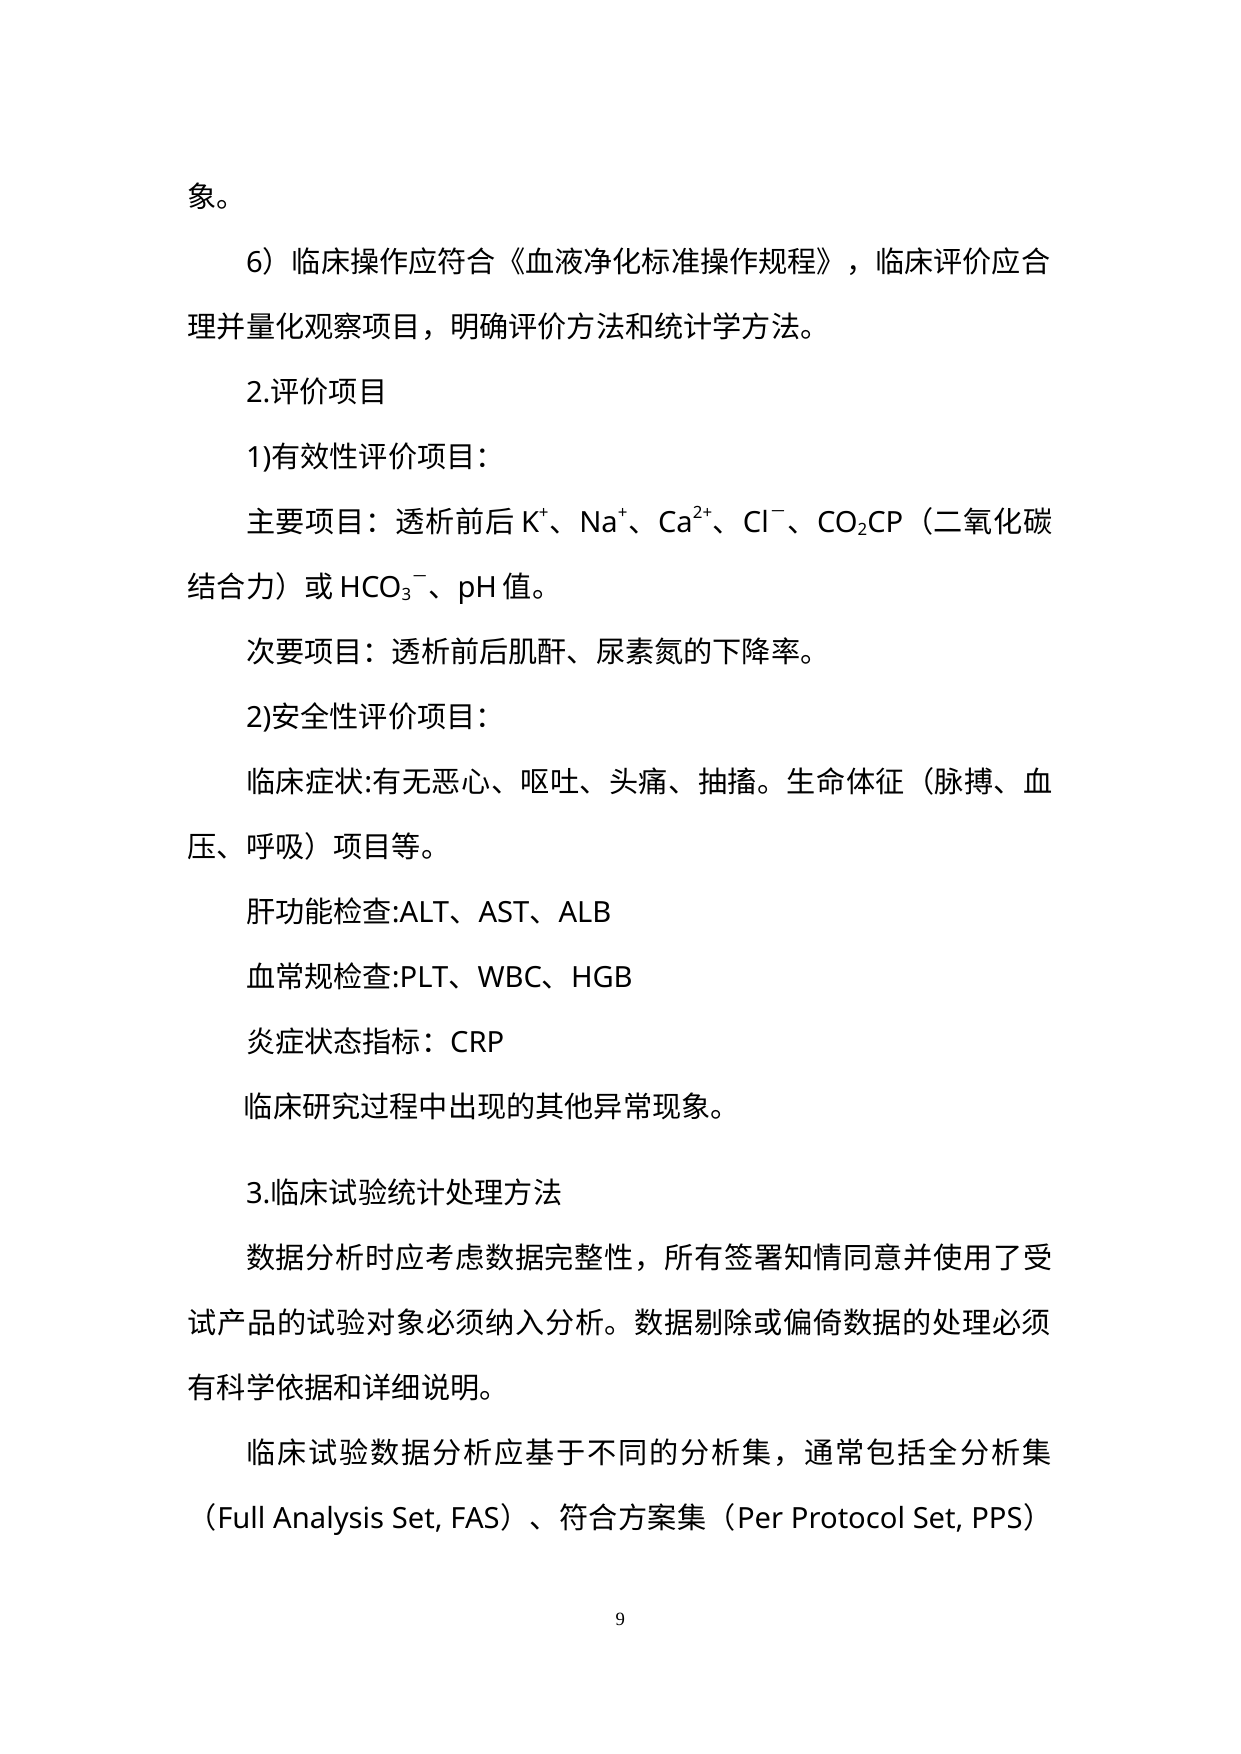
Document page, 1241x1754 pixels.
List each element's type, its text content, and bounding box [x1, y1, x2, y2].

text 临床症状:有无恶心、呕吐、头痛、抽搐。生命体征（脉搏、血压、呼吸）项目等。 [187, 747, 1053, 877]
text 血常规检查:PLT、WBC、HGB [187, 942, 1053, 1007]
text 数据分析时应考虑数据完整性，所有签署知情同意并使用了受试产品的试验对象必须纳入分析。数据剔除或偏倚数据的处理必须有科学依据和详细说明。 [187, 1223, 1053, 1418]
text 肝功能检查:ALT、AST、ALB [187, 877, 1053, 942]
text 次要项目：透析前后肌酐、尿素氮的下降率。 [187, 617, 1053, 682]
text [187, 162, 1053, 227]
text 临床研究过程中出现的其他异常现象。 [244, 1072, 1053, 1137]
text 3.临床试验统计处理方法 [187, 1158, 1053, 1223]
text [187, 1418, 1053, 1548]
text 1)有效性评价项目： [187, 422, 1053, 487]
text 6）临床操作应符合《血液净化标准操作规程》，临床评价应合理并量化观察项目，明确评价方法和统计学方法。 [187, 227, 1053, 357]
text 2.评价项目 [187, 357, 1053, 422]
text 炎症状态指标：CRP [187, 1007, 1053, 1072]
text 2)安全性评价项目： [187, 682, 1053, 747]
text 主要项目：透析前后K+、Na+、Ca2+、Cl－、CO2CP（二氧化碳结合力）或HCO3－、pH值。 [187, 487, 1053, 617]
